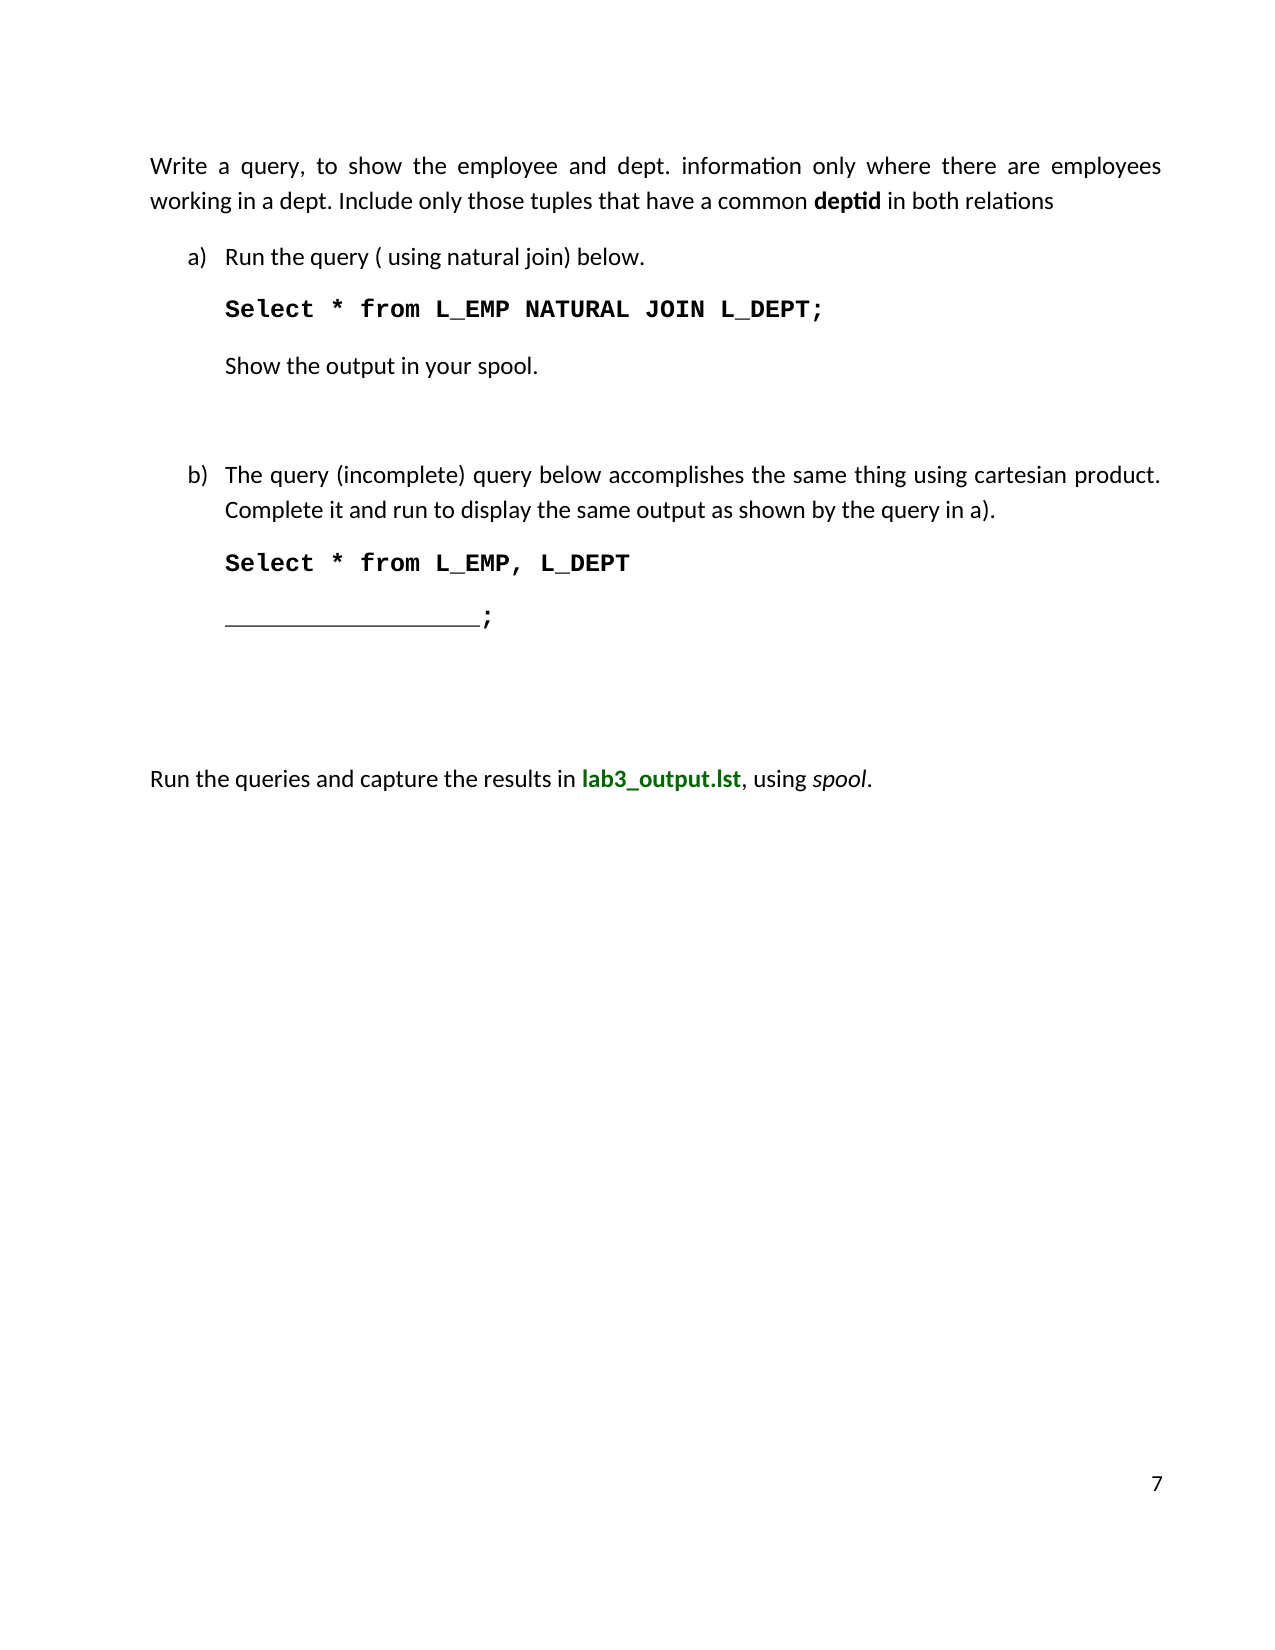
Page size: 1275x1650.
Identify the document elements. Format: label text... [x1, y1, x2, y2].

text _________________; [225, 603, 1162, 632]
text Select * from L_EMP NATURAL JOIN L_DEPT; [150, 297, 1162, 325]
text Run the queries and capture the results in lab3_output.lst, using spool. [150, 763, 1162, 794]
text Write a query, to show the employee and dept. information only where there are employees working in a dept. Include only those tuples that have a common deptid in both relations [150, 150, 1162, 216]
list Run the query ( using natural join) below. [187, 241, 1162, 271]
text Show the output in your spool. [150, 350, 1162, 381]
text Select * from L_EMP, L_DEPT [225, 550, 1162, 578]
list The query (incomplete) query below accomplishes the same thing using cartesian product. Complete it and run to display the same output as shown by the query in a). [187, 459, 1162, 525]
